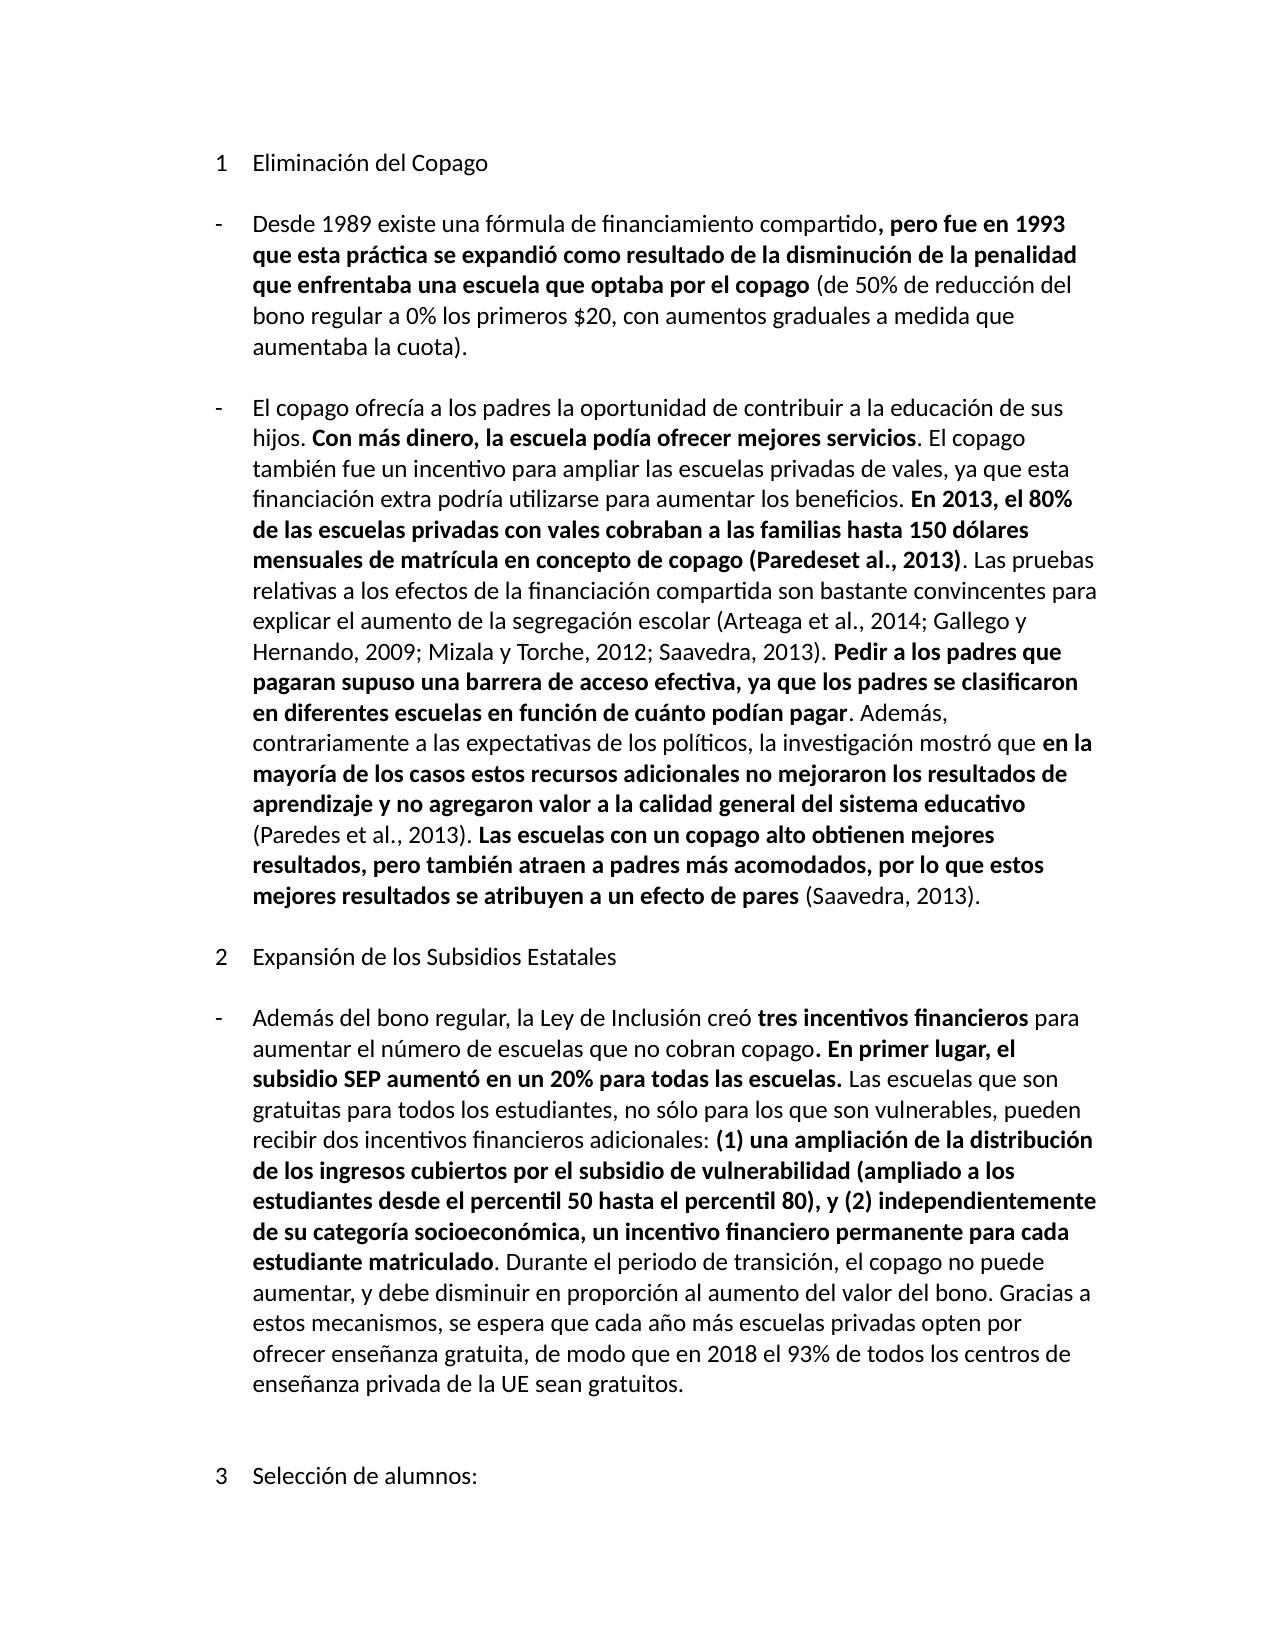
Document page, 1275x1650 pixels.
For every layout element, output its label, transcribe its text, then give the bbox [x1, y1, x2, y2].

list Eliminación del Copago [215, 148, 1098, 178]
list Expansión de los Subsidios Estatales [215, 941, 1098, 972]
list Selección de alumnos: [215, 1460, 1098, 1491]
list Además del bono regular, la Ley de Inclusión creó tres incentivos financieros para aumentar el número de escuelas que no cobran copago. En primer lugar, el subsidio SEP aumentó en un 20% para todas las escuelas. Las escuelas que son gratuitas para todos los estudiantes, no sólo para los que son vulnerables, pueden recibir dos incentivos financieros adicionales: (1) una ampliación de la distribución de los ingresos cubiertos por el subsidio de vulnerabilidad (ampliado a los estudiantes desde el percentil 50 hasta el percentil 80), y (2) independientemente de su categoría socioeconómica, un incentivo financiero permanente para cada estudiante matriculado. Durante el periodo de transición, el copago no puede aumentar, y debe disminuir en proporción al aumento del valor del bono. Gracias a estos mecanismos, se espera que cada año más escuelas privadas opten por ofrecer enseñanza gratuita, de modo que en 2018 el 93% de todos los centros de enseñanza privada de la UE sean gratuitos. [215, 1002, 1098, 1399]
list El copago ofrecía a los padres la oportunidad de contribuir a la educación de sus hijos. Con más dinero, la escuela podía ofrecer mejores servicios. El copago también fue un incentivo para ampliar las escuelas privadas de vales, ya que esta financiación extra podría utilizarse para aumentar los beneficios. En 2013, el 80% de las escuelas privadas con vales cobraban a las familias hasta 150 dólares mensuales de matrícula en concepto de copago (Paredeset al., 2013). Las pruebas relativas a los efectos de la financiación compartida son bastante convincentes para explicar el aumento de la segregación escolar (Arteaga et al., 2014; Gallego y Hernando, 2009; Mizala y Torche, 2012; Saavedra, 2013). Pedir a los padres que pagaran supuso una barrera de acceso efectiva, ya que los padres se clasificaron en diferentes escuelas en función de cuánto podían pagar. Además, contrariamente a las expectativas de los políticos, la investigación mostró que en la mayoría de los casos estos recursos adicionales no mejoraron los resultados de aprendizaje y no agregaron valor a la calidad general del sistema educativo (Paredes et al., 2013). Las escuelas con un copago alto obtienen mejores resultados, pero también atraen a padres más acomodados, por lo que estos mejores resultados se atribuyen a un efecto de pares (Saavedra, 2013). [215, 392, 1098, 911]
list Desde 1989 existe una fórmula de financiamiento compartido, pero fue en 1993 que esta práctica se expandió como resultado de la disminución de la penalidad que enfrentaba una escuela que optaba por el copago (de 50% de reducción del bono regular a 0% los primeros $20, con aumentos graduales a medida que aumentaba la cuota). [215, 209, 1098, 361]
